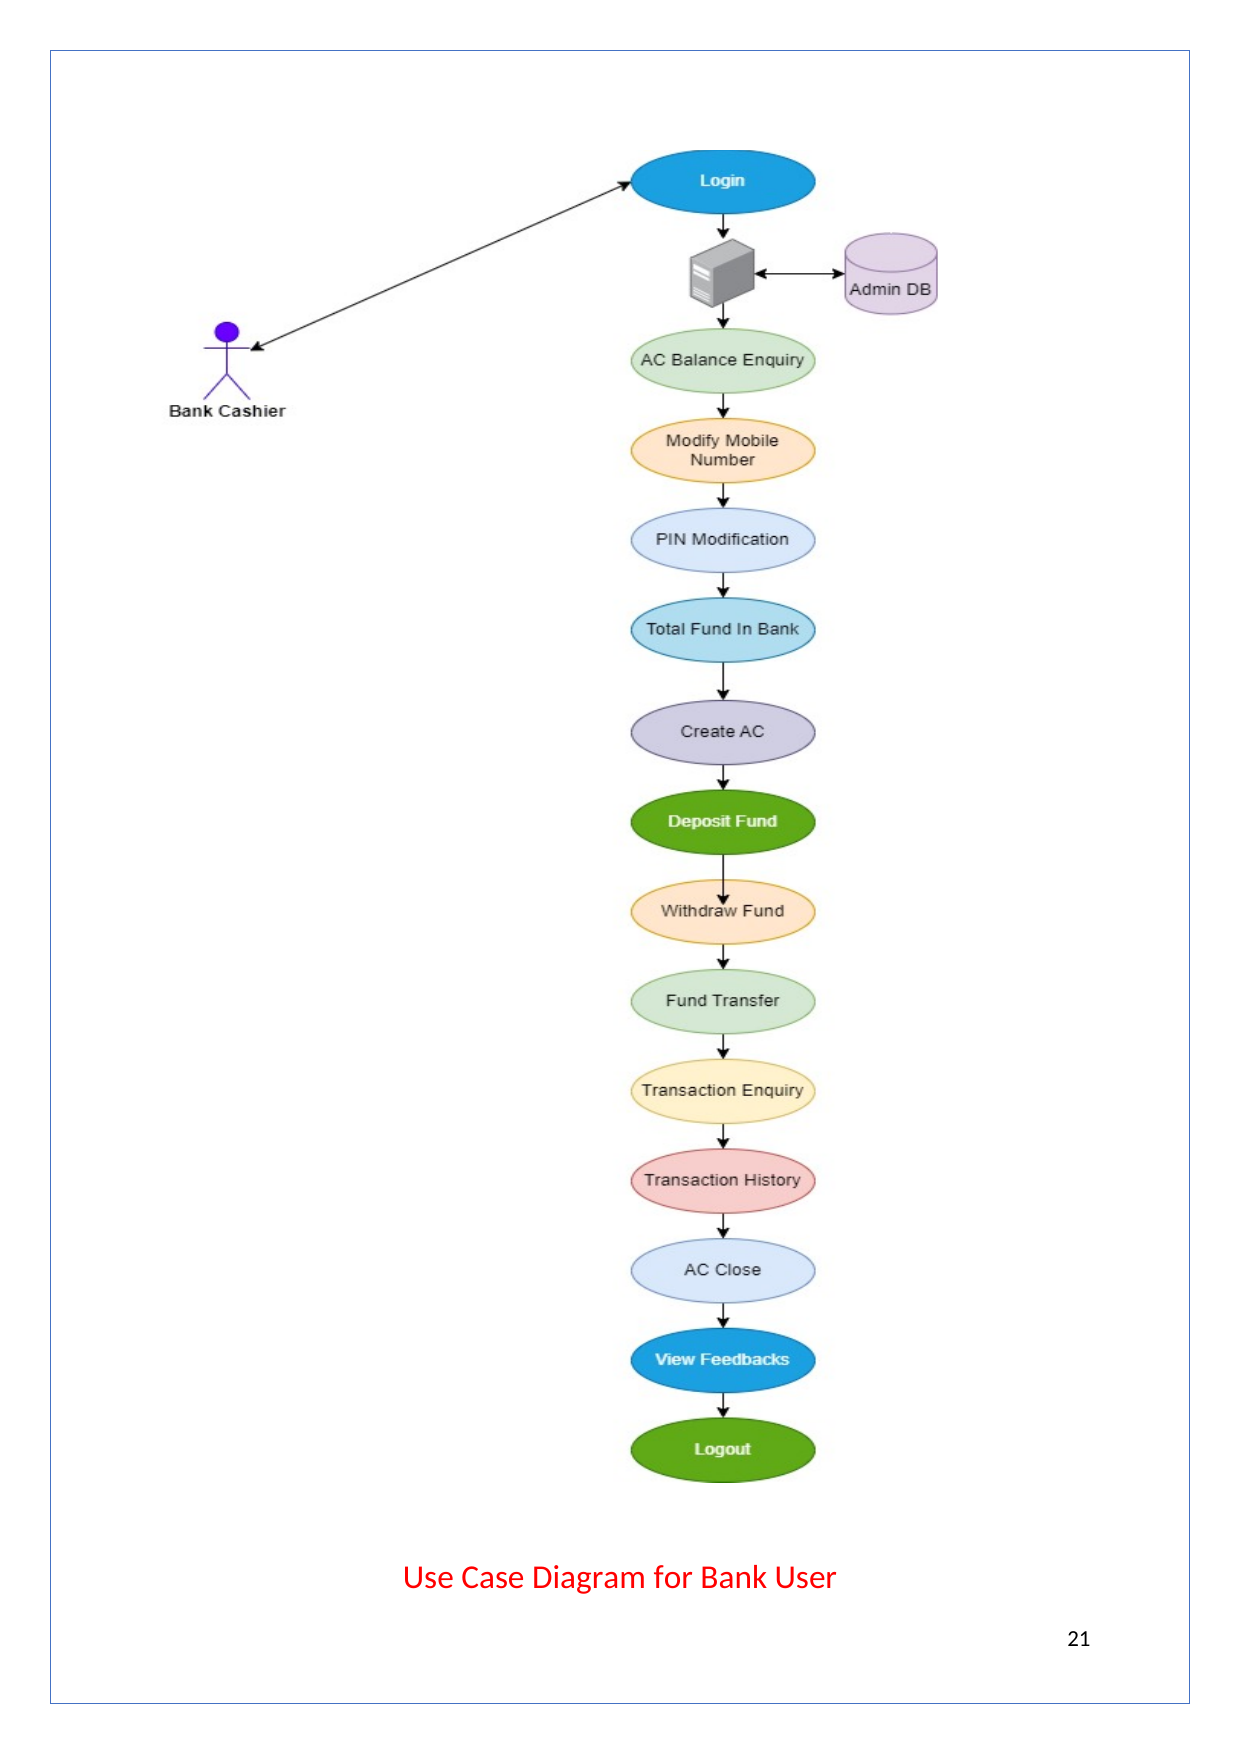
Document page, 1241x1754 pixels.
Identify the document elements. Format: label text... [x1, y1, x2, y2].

text Use Case Diagram for Bank User [150, 1556, 1090, 1597]
picture [150, 150, 938, 1483]
